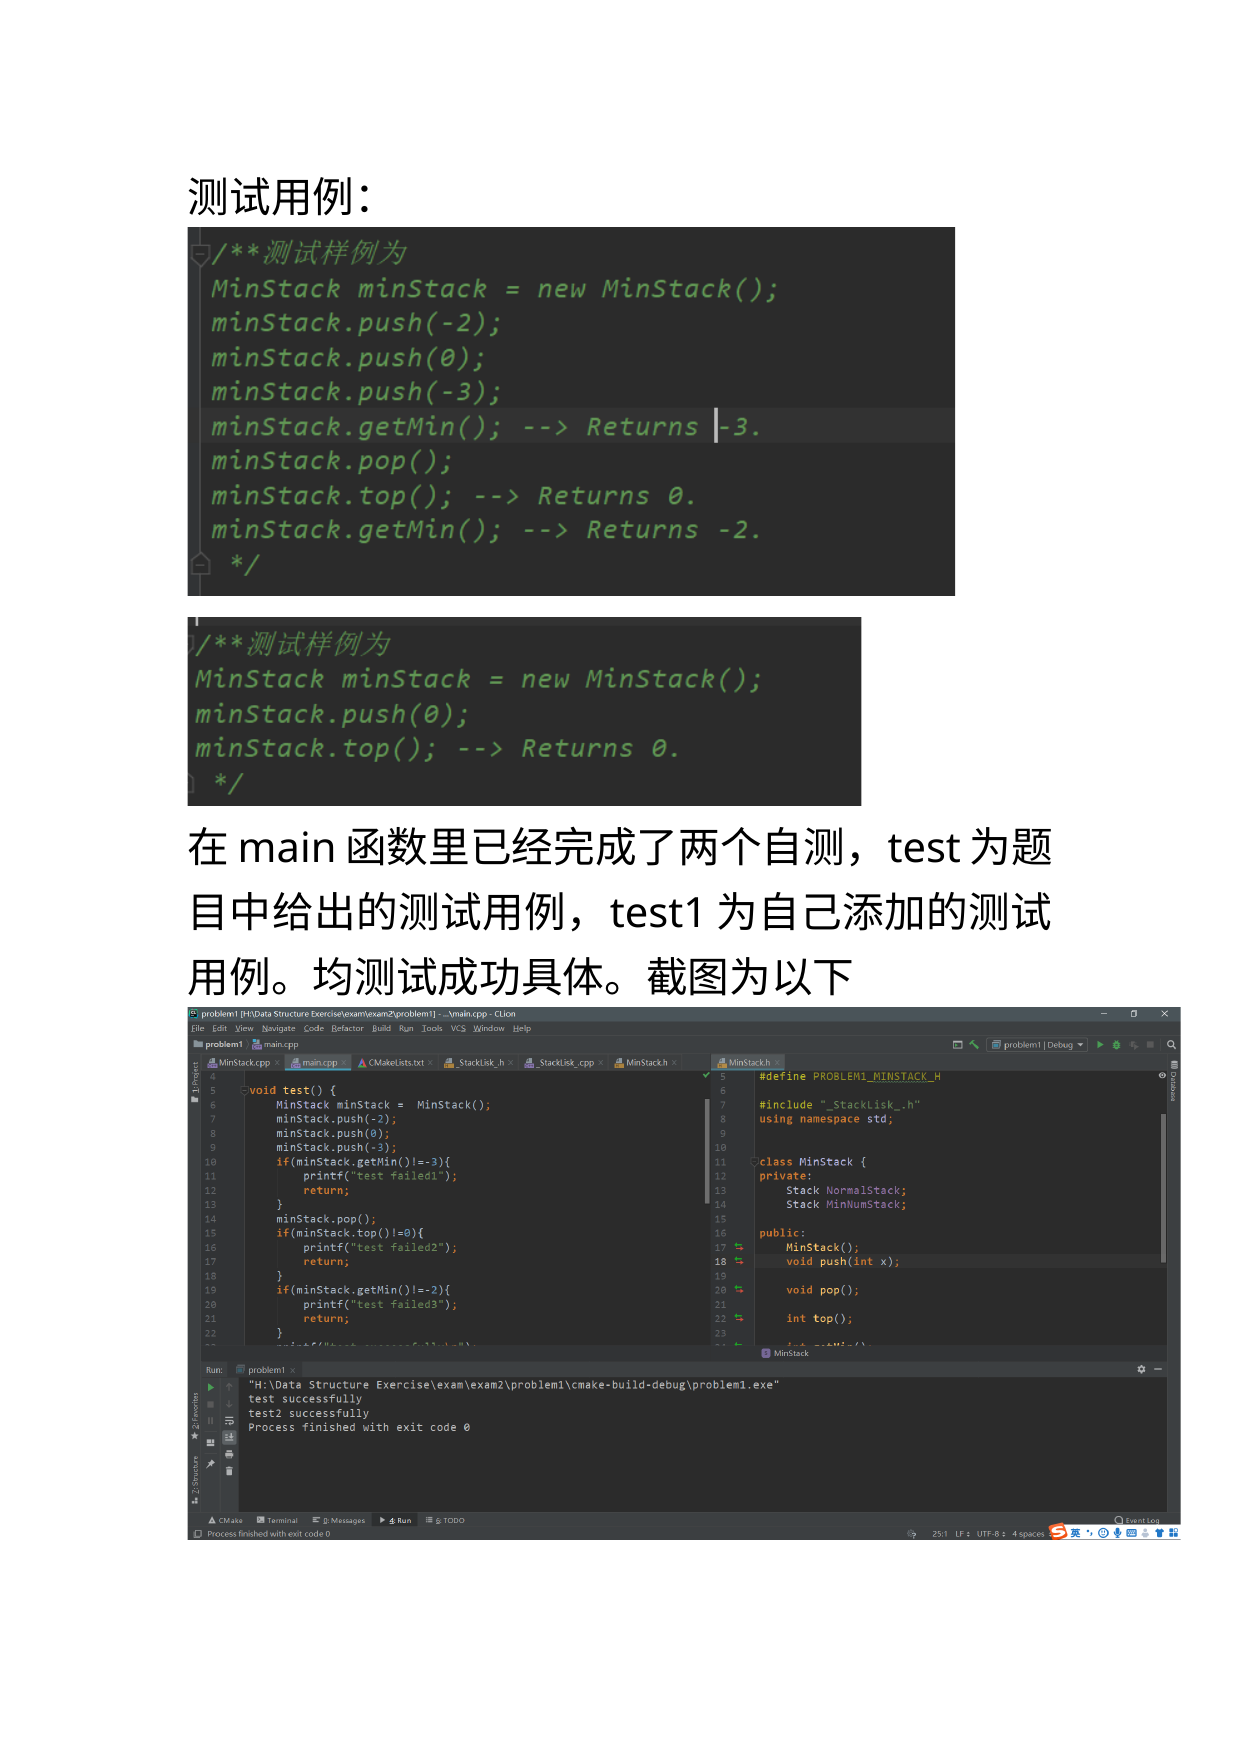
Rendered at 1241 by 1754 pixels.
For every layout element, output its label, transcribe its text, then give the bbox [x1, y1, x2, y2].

picture [187, 227, 955, 596]
text 在main函数里已经完成了两个自测，test为题目中给出的测试用例，test1为自己添加的测试用例。均测试成功具体。截图为以下 [187, 812, 1053, 1007]
picture [187, 617, 862, 806]
text 测试用例： [187, 162, 1053, 227]
picture [187, 1007, 1181, 1540]
